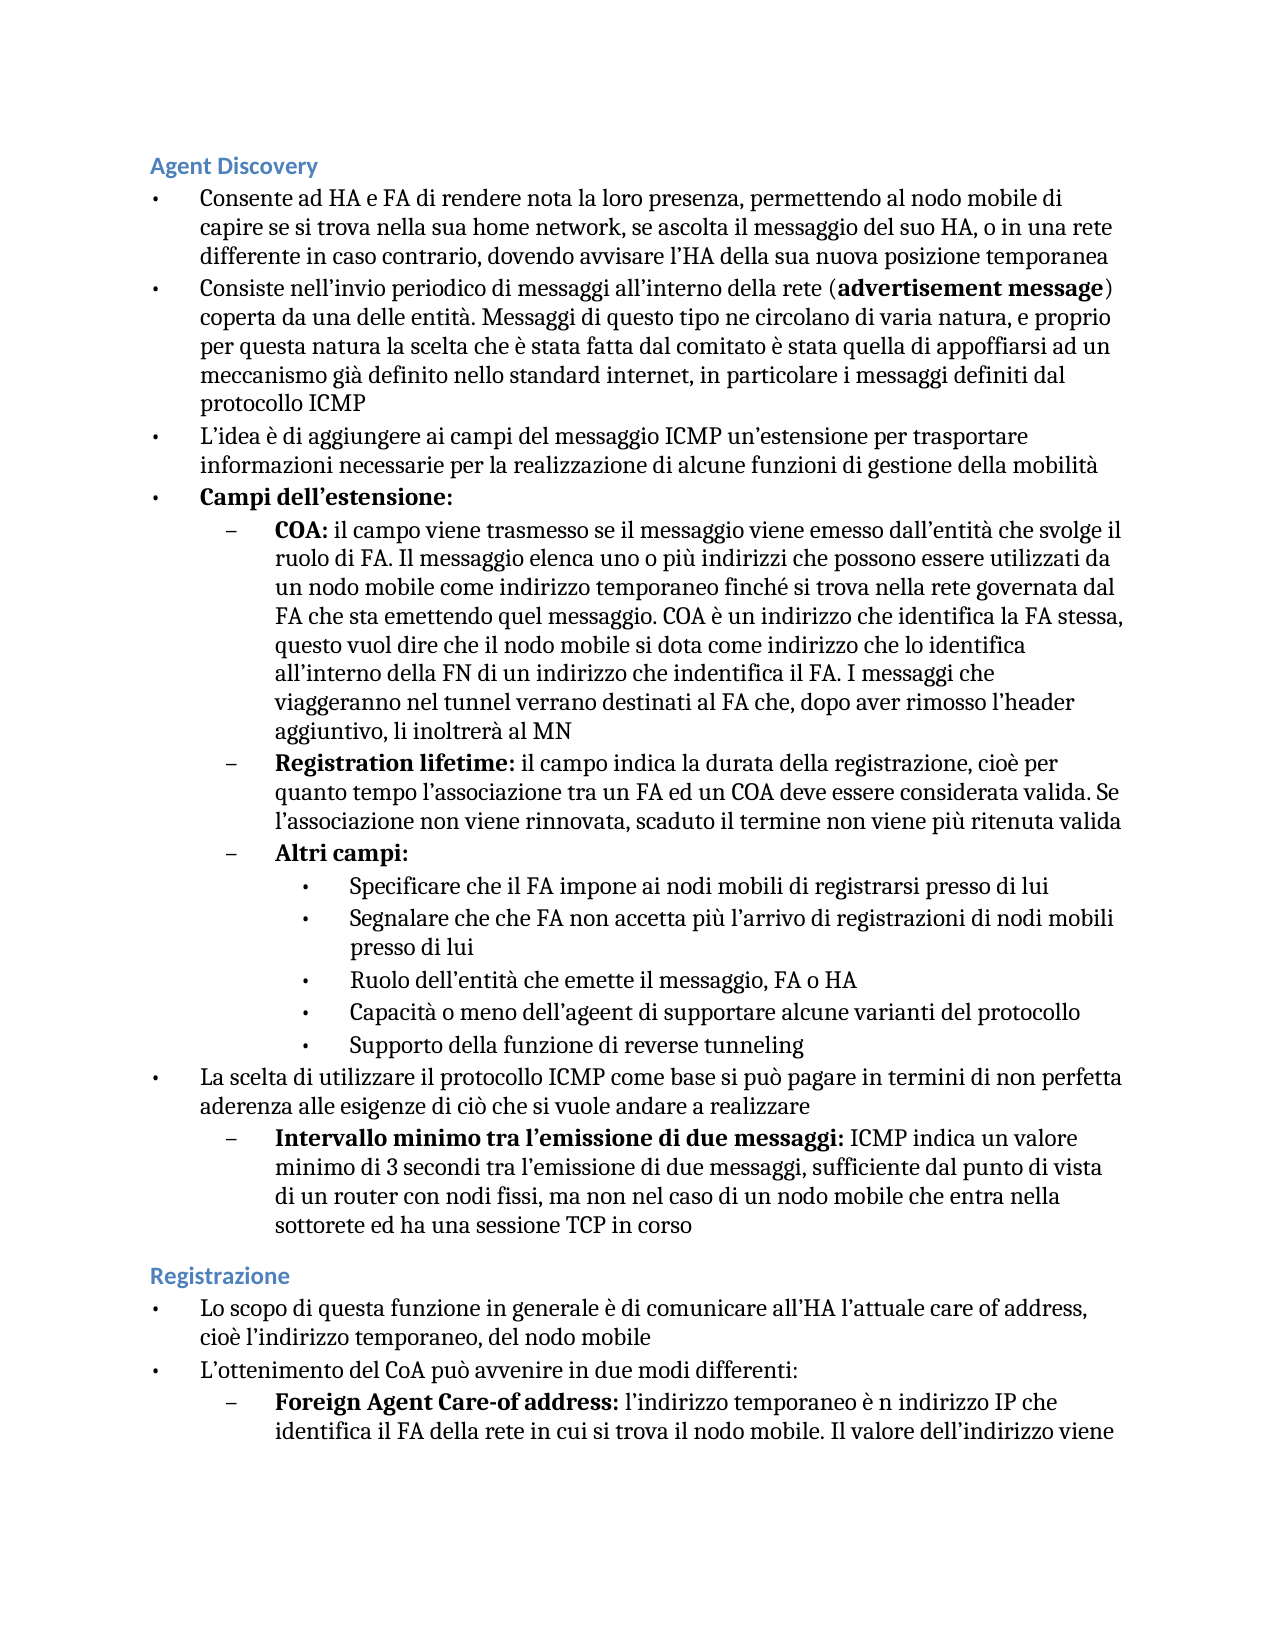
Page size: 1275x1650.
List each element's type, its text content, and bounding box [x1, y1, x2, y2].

list Specificare che il FA impone ai nodi mobili di registrarsi presso di lui [300, 872, 1125, 901]
subtitle Registrazione [150, 1260, 1125, 1291]
list Altri campi: [225, 839, 1125, 868]
list Campi dell’estensione: [150, 483, 1125, 512]
subtitle Agent Discovery [150, 150, 1125, 181]
list Lo scopo di questa funzione in generale è di comunicare all’HA l’attuale care of address, cioè l’indirizzo temporaneo, del nodo mobile [150, 1294, 1125, 1352]
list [225, 1388, 1125, 1446]
list L’ottenimento del CoA può avvenire in due modi differenti: [150, 1356, 1125, 1384]
list COA: il campo viene trasmesso se il messaggio viene emesso dall’entità che svolge il ruolo di FA. Il messaggio elenca uno o più indirizzi che possono essere utilizzati da un nodo mobile come indirizzo temporaneo finché si trova nella rete governata dal FA che sta emettendo quel messaggio. COA è un indirizzo che identifica la FA stessa, questo vuol dire che il nodo mobile si dota come indirizzo che lo identifica all’interno della FN di un indirizzo che indentifica il FA. I messaggi che viaggeranno nel tunnel verrano destinati al FA che, dopo aver rimosso l’header aggiuntivo, li inoltrerà al MN [225, 516, 1125, 746]
list Consiste nell’invio periodico di messaggi all’interno della rete (advertisement message) coperta da una delle entità. Messaggi di questo tipo ne circolano di varia natura, e proprio per questa natura la scelta che è stata fatta dal comitato è stata quella di appoffiarsi ad un meccanismo già definito nello standard internet, in particolare i messaggi definiti dal protocollo ICMP [150, 274, 1125, 418]
list Consente ad HA e FA di rendere nota la loro presenza, permettendo al nodo mobile di capire se si trova nella sua home network, se ascolta il messaggio del suo HA, o in una rete differente in caso contrario, dovendo avvisare l’HA della sua nuova posizione temporanea [150, 184, 1125, 271]
list Capacità o meno dell’ageent di supportare alcune varianti del protocollo [300, 998, 1125, 1027]
list Ruolo dell’entità che emette il messaggio, FA o HA [300, 966, 1125, 994]
list Intervallo minimo tra l’emissione di due messaggi: ICMP indica un valore minimo di 3 secondi tra l’emissione di due messaggi, sufficiente dal punto di vista di un router con nodi fissi, ma non nel caso di un nodo mobile che entra nella sottorete ed ha una sessione TCP in corso [225, 1124, 1125, 1239]
list Supporto della funzione di reverse tunneling [300, 1031, 1125, 1059]
list La scelta di utilizzare il protocollo ICMP come base si può pagare in termini di non perfetta aderenza alle esigenze di ciò che si vuole andare a realizzare [150, 1063, 1125, 1121]
list Registration lifetime: il campo indica la durata della registrazione, cioè per quanto tempo l’associazione tra un FA ed un COA deve essere considerata valida. Se l’associazione non viene rinnovata, scaduto il termine non viene più ritenuta valida [225, 749, 1125, 836]
list Segnalare che che FA non accetta più l’arrivo di registrazioni di nodi mobili presso di lui [300, 904, 1125, 962]
list L’idea è di aggiungere ai campi del messaggio ICMP un’estensione per trasportare informazioni necessarie per la realizzazione di alcune funzioni di gestione della mobilità [150, 422, 1125, 479]
